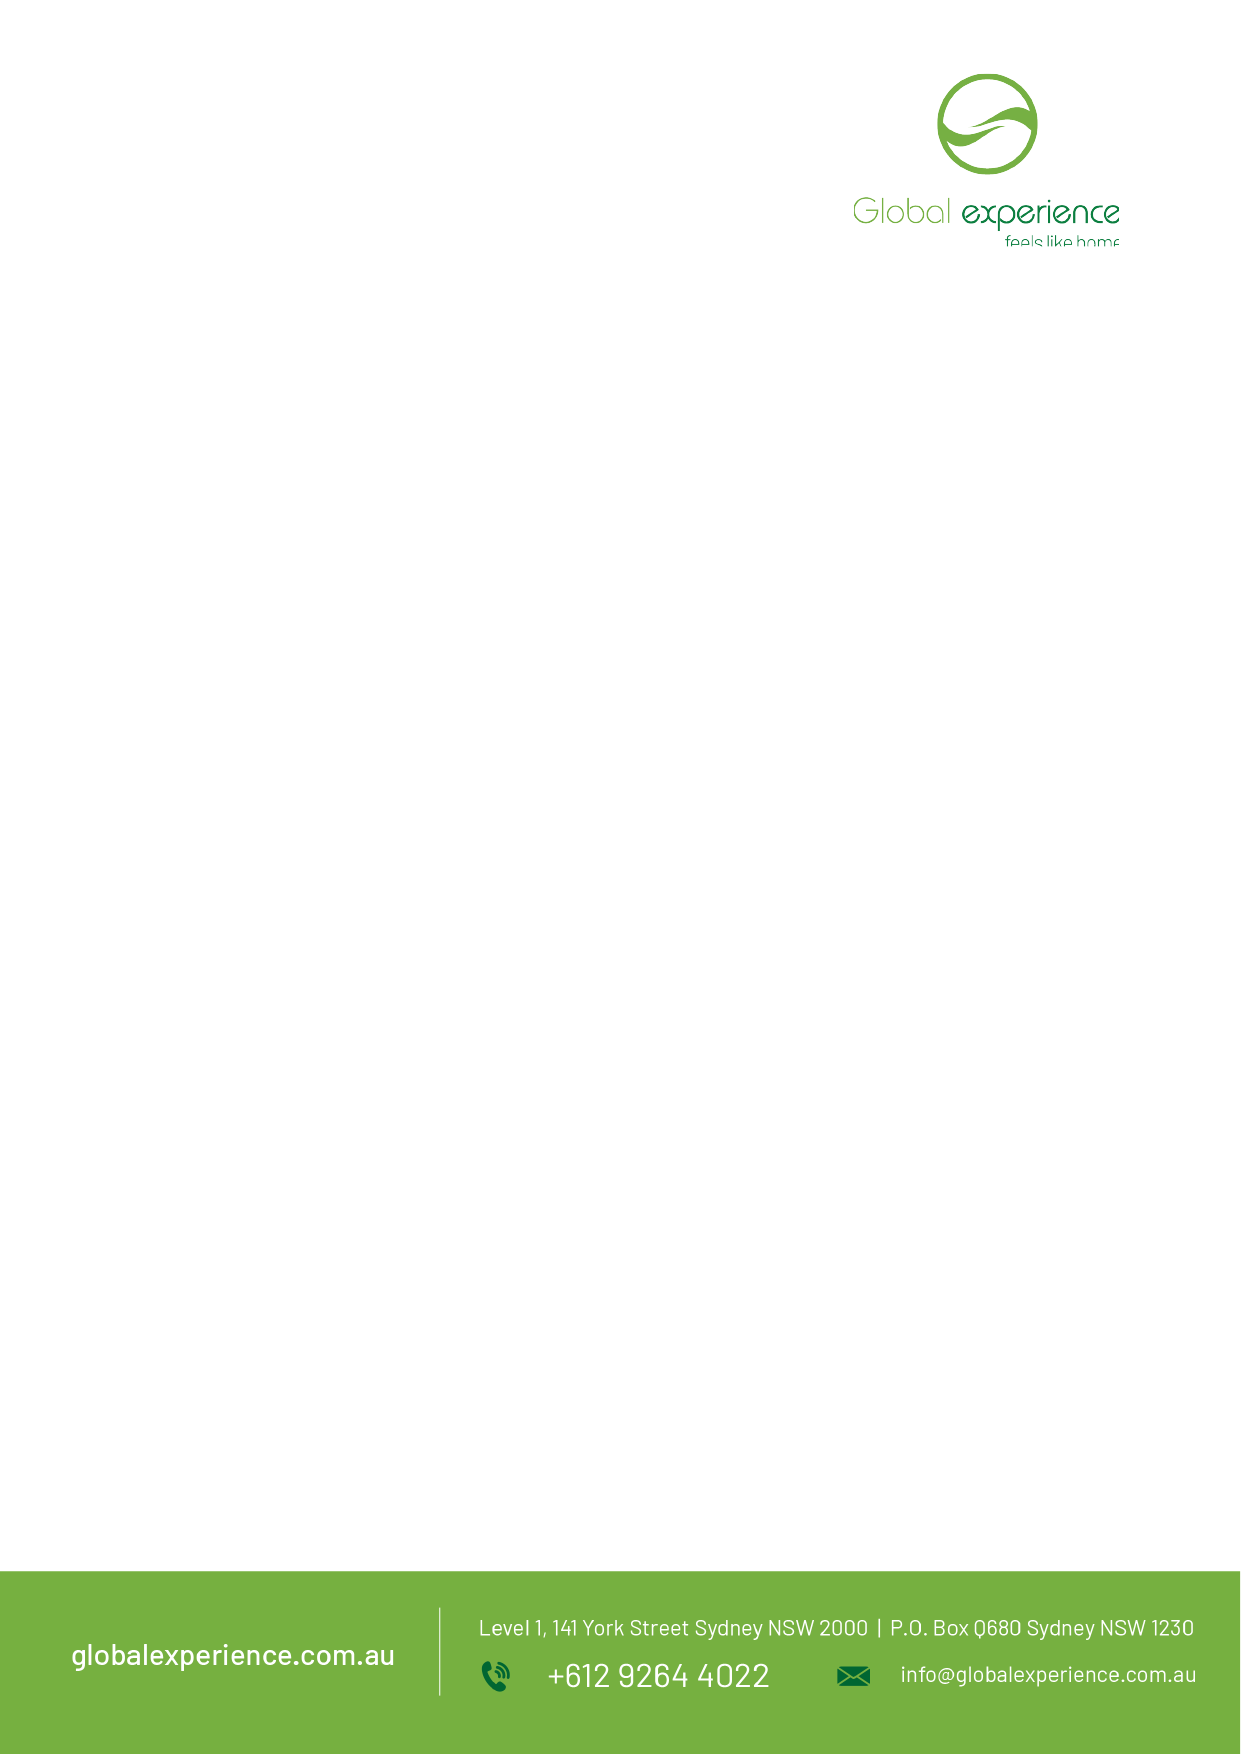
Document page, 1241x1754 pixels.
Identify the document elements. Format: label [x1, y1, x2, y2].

picture [853, 73, 1119, 246]
picture [0, 1571, 1241, 1754]
